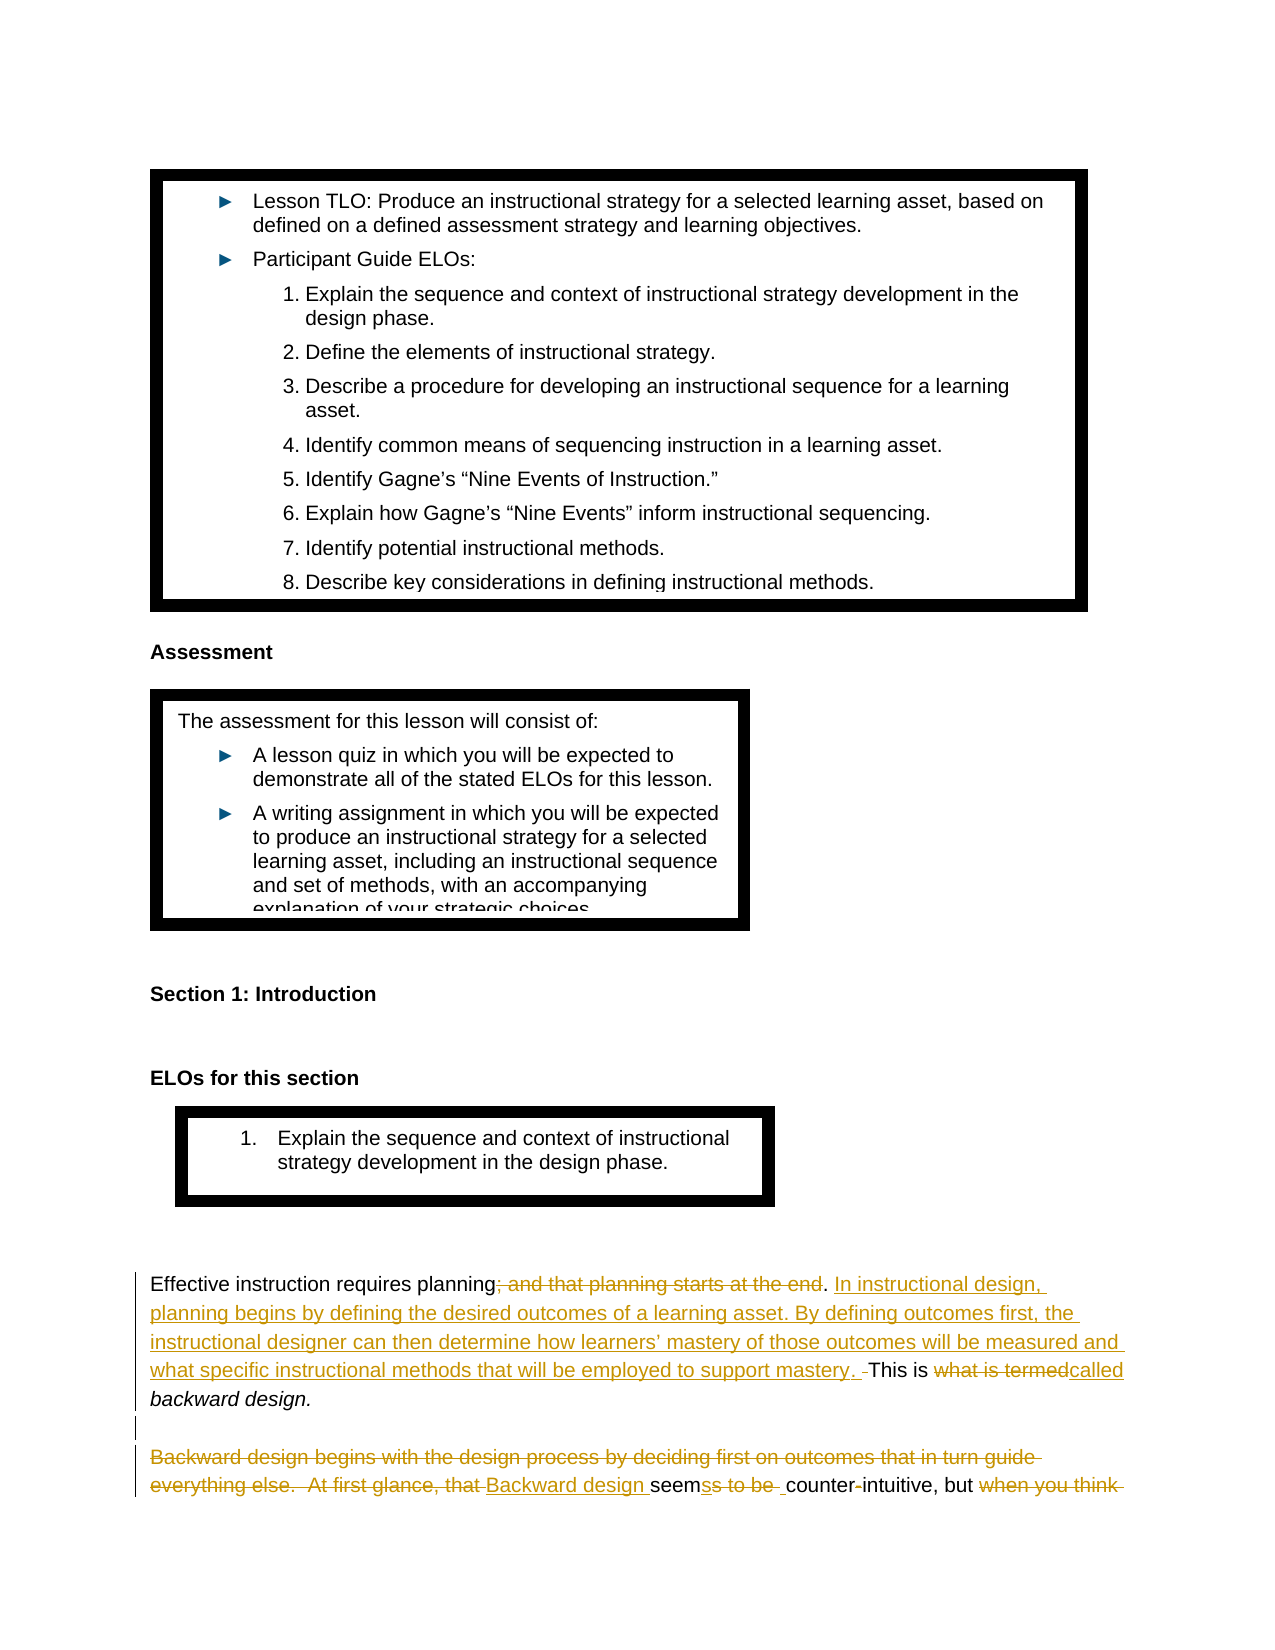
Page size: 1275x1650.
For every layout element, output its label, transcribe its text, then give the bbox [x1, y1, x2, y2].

subtitle ELOs for this section [150, 1066, 1125, 1090]
subtitle Assessment [150, 639, 1125, 663]
subtitle Section 1: Introduction [150, 982, 1125, 1006]
text Effective instruction requires planning. This is backward design. [150, 1352, 1125, 1411]
text Effective instruction requires planning. This is backward design. [150, 1272, 1125, 1351]
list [150, 1444, 1125, 1497]
